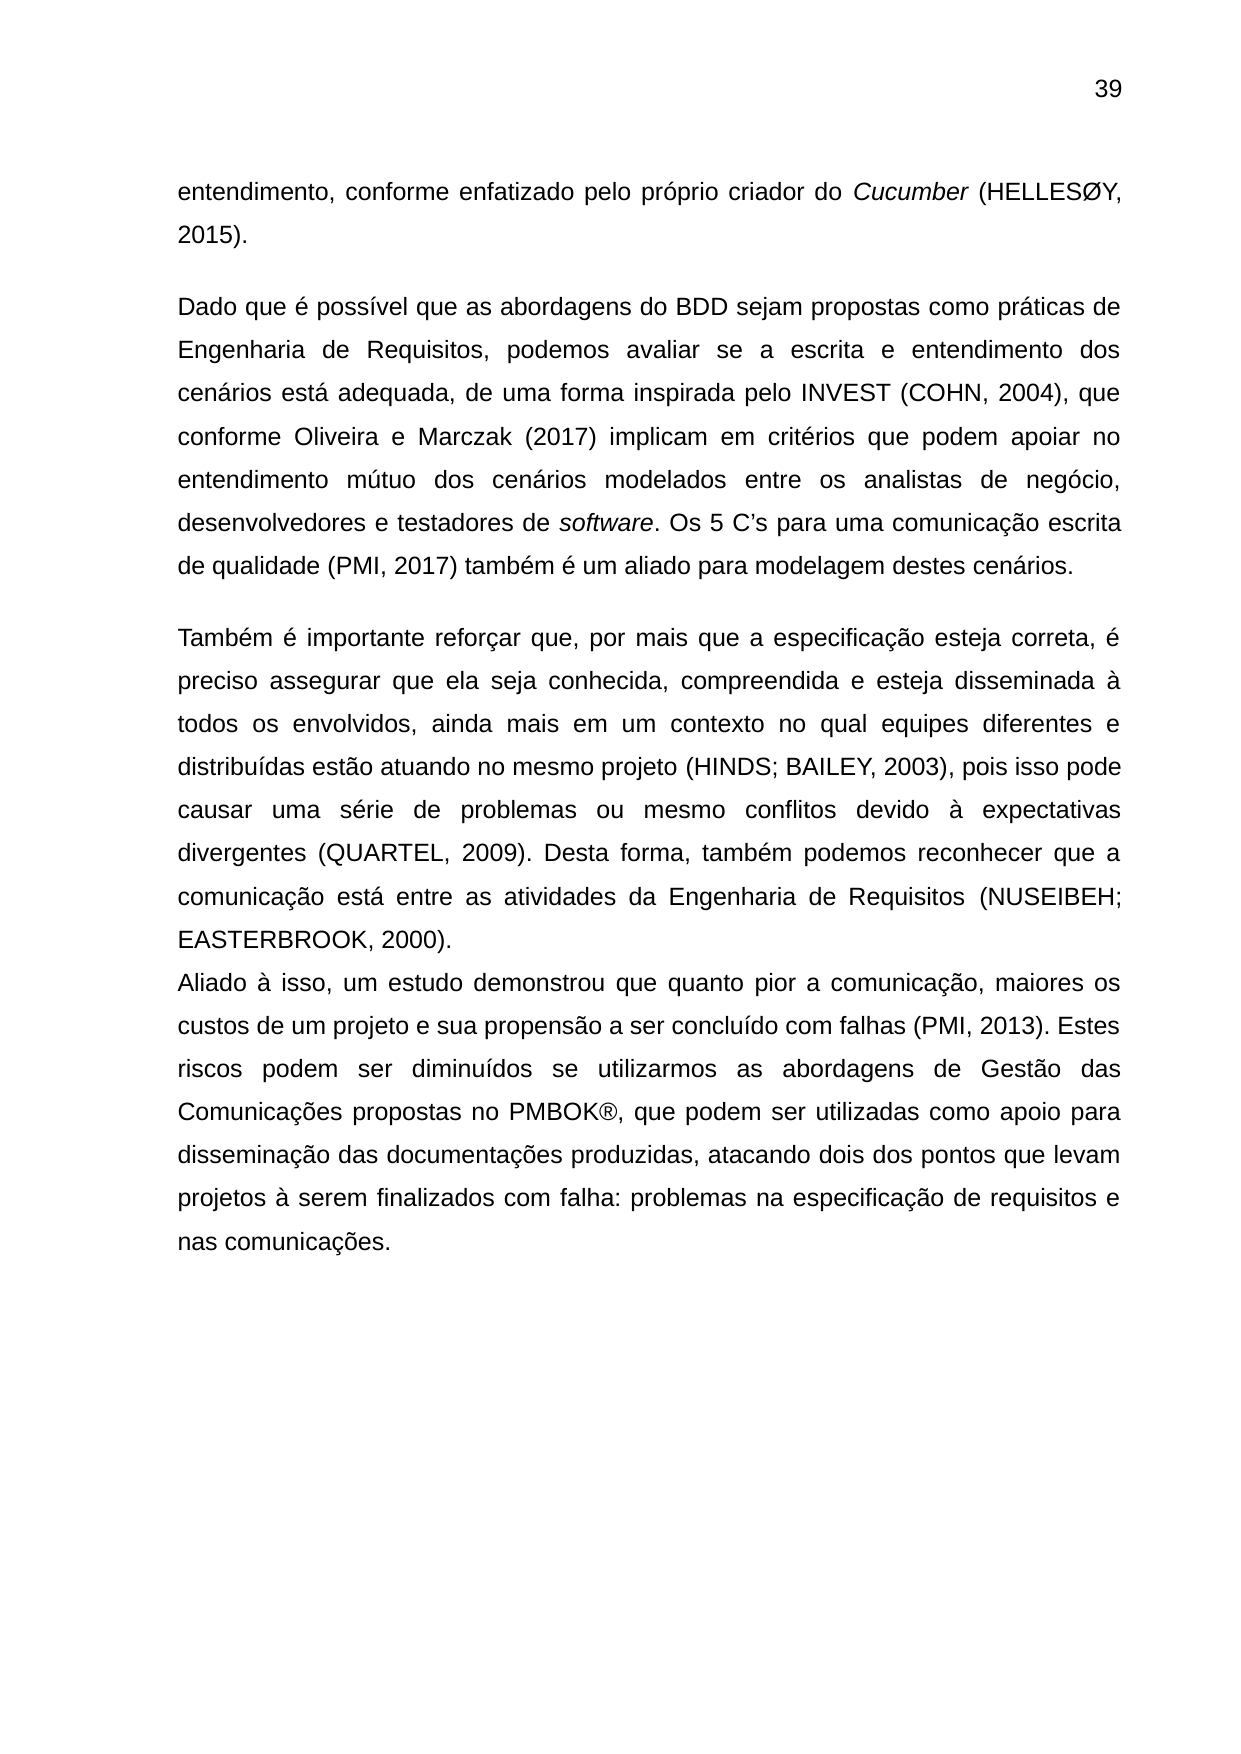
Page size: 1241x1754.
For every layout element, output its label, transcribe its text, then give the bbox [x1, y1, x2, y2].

text Dado que é possível que as abordagens do BDD sejam propostas como práticas de Engenharia de Requisitos, podemos avaliar se a escrita e entendimento dos cenários está adequada, de uma forma inspirada pelo INVEST (COHN, 2004), que conforme Oliveira e Marczak (2017) implicam em critérios que podem apoiar no entendimento mútuo dos cenários modelados entre os analistas de negócio, desenvolvedores e testadores de software. Os 5 C’s para uma comunicação escrita de qualidade (PMI, 2017) também é um aliado para modelagem destes cenários. [177, 292, 1122, 580]
text Aliado à isso, um estudo demonstrou que quanto pior a comunicação, maiores os custos de um projeto e sua propensão a ser concluído com falhas (PMI, 2013). Estes riscos podem ser diminuídos se utilizarmos as abordagens de Gestão das Comunicações propostas no PMBOK®, que podem ser utilizadas como apoio para disseminação das documentações produzidas, atacando dois dos pontos que levam projetos à serem finalizados com falha: problemas na especificação de requisitos e nas comunicações. [177, 968, 1122, 1255]
text Também é importante reforçar que, por mais que a especificação esteja correta, é preciso assegurar que ela seja conhecida, compreendida e esteja disseminada à todos os envolvidos, ainda mais em um contexto no qual equipes diferentes e distribuídas estão atuando no mesmo projeto (HINDS; BAILEY, 2003), pois isso pode causar uma série de problemas ou mesmo conflitos devido à expectativas divergentes (QUARTEL, 2009). Desta forma, também podemos reconhecer que a comunicação está entre as atividades da Engenharia de Requisitos (NUSEIBEH; EASTERBROOK, 2000). [177, 623, 1122, 953]
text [177, 177, 1122, 249]
